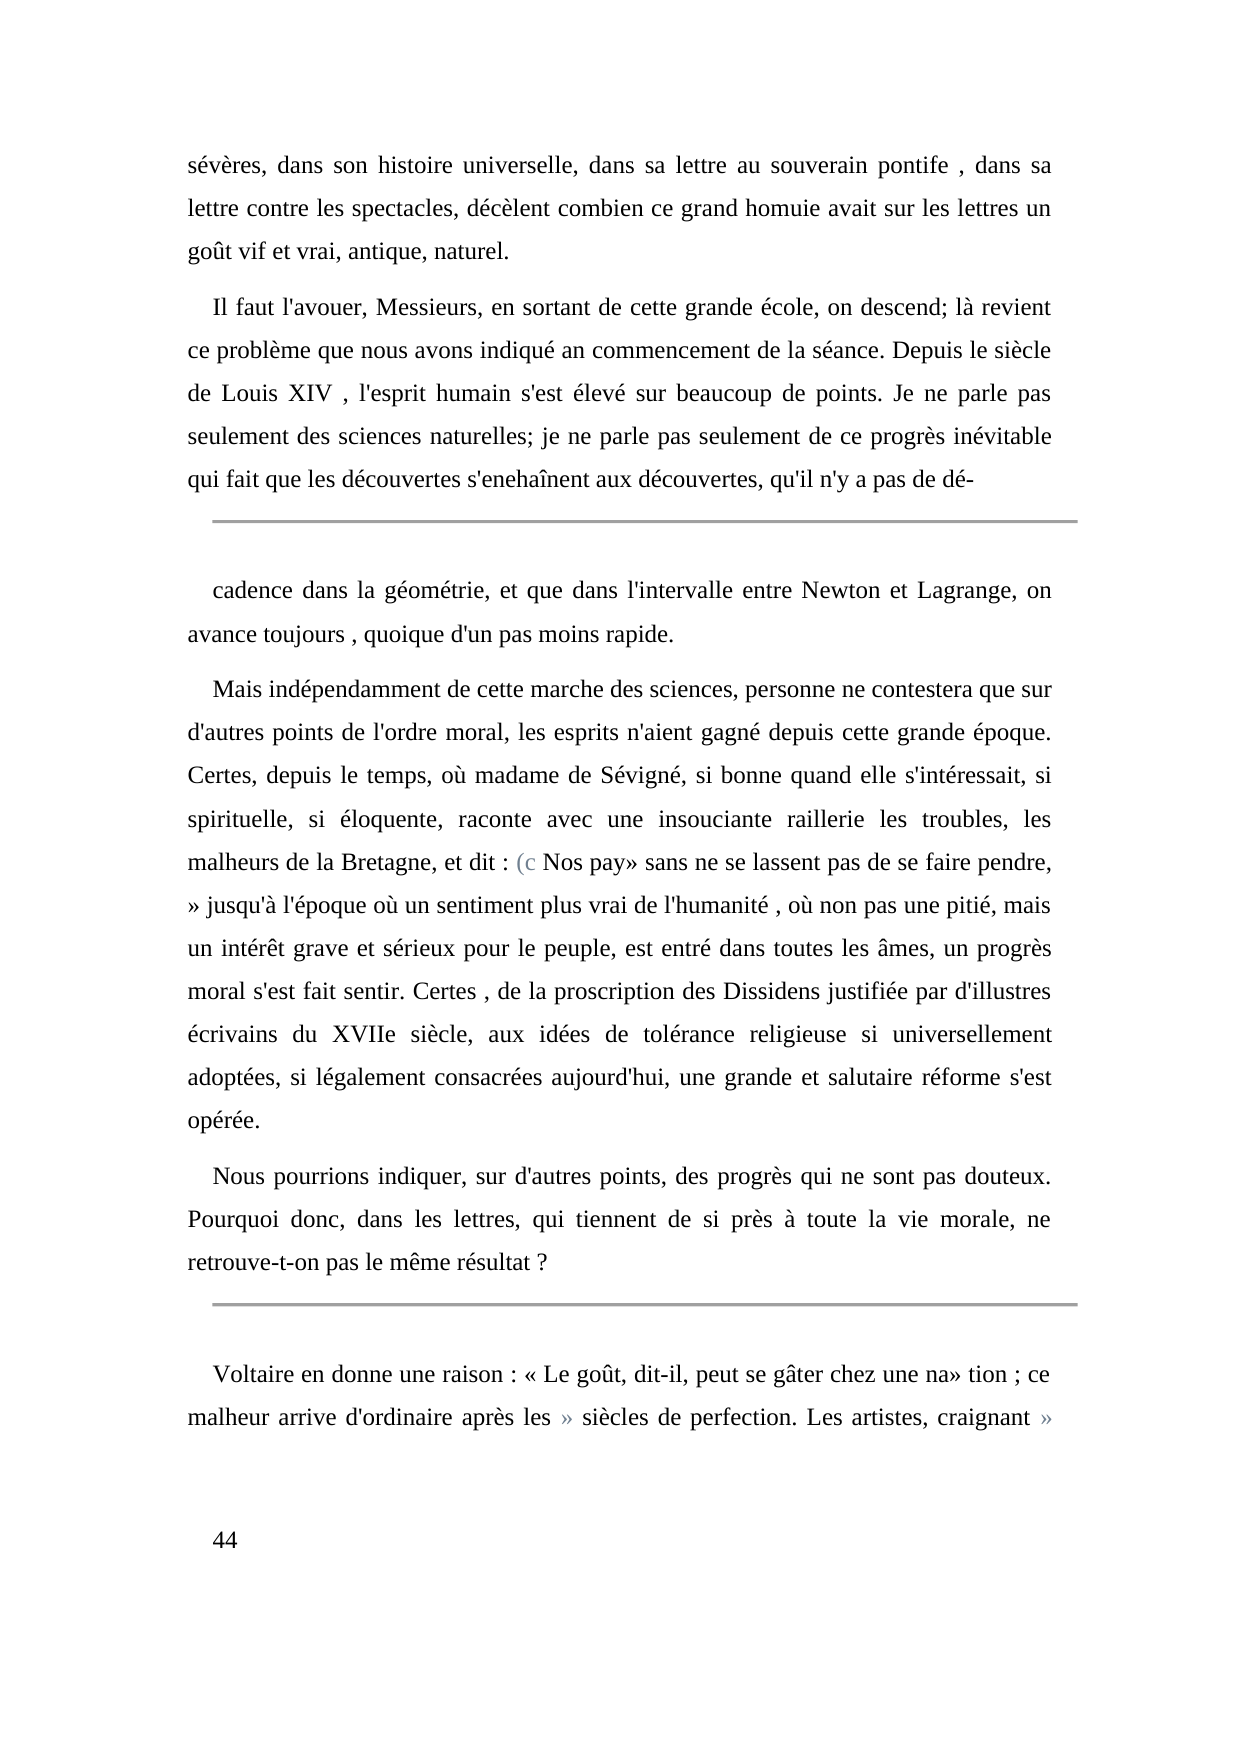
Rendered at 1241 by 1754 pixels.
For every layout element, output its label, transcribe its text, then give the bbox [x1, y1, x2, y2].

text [187, 150, 1053, 265]
text cadence dans la géométrie, et que dans l'intervalle entre Newton et Lagrange, on avance toujours , quoique d'un pas moins rapide. [187, 576, 1053, 647]
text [187, 1359, 1053, 1431]
text Mais indépendamment de cette marche des sciences, personne ne contestera que sur d'autres points de l'ordre moral, les esprits n'aient gagné depuis cette grande époque. Certes, depuis le temps, où madame de Sévigné, si bonne quand elle s'intéressait, si spirituelle, si éloquente, raconte avec une insouciante raillerie les troubles, les malheurs de la Bretagne, et dit : (c Nos pay» sans ne se lassent pas de se faire pendre, » jusqu'à l'époque où un sentiment plus vrai de l'humanité , où non pas une pitié, mais un intérêt grave et sérieux pour le peuple, est entré dans toutes les âmes, un progrès moral s'est fait sentir. Certes , de la proscription des Dissidens justifiée par d'illustres écrivains du XVIIe siècle, aux idées de tolérance religieuse si universellement adoptées, si légalement consacrées aujourd'hui, une grande et salutaire réforme s'est opérée. [187, 674, 1053, 1134]
text Nous pourrions indiquer, sur d'autres points, des progrès qui ne sont pas douteux. Pourquoi donc, dans les lettres, qui tiennent de si près à toute la vie morale, ne retrouve-t-on pas le même résultat ? [187, 1161, 1053, 1276]
text Il faut l'avouer, Messieurs, en sortant de cette grande école, on descend; là revient ce problème que nous avons indiqué an commencement de la séance. Depuis le siècle de Louis XIV , l'esprit humain s'est élevé sur beaucoup de points. Je ne parle pas seulement des sciences naturelles; je ne parle pas seulement de ce progrès inévitable qui fait que les découvertes s'enehaînent aux découvertes, qu'il n'y a pas de dé- [187, 292, 1053, 493]
